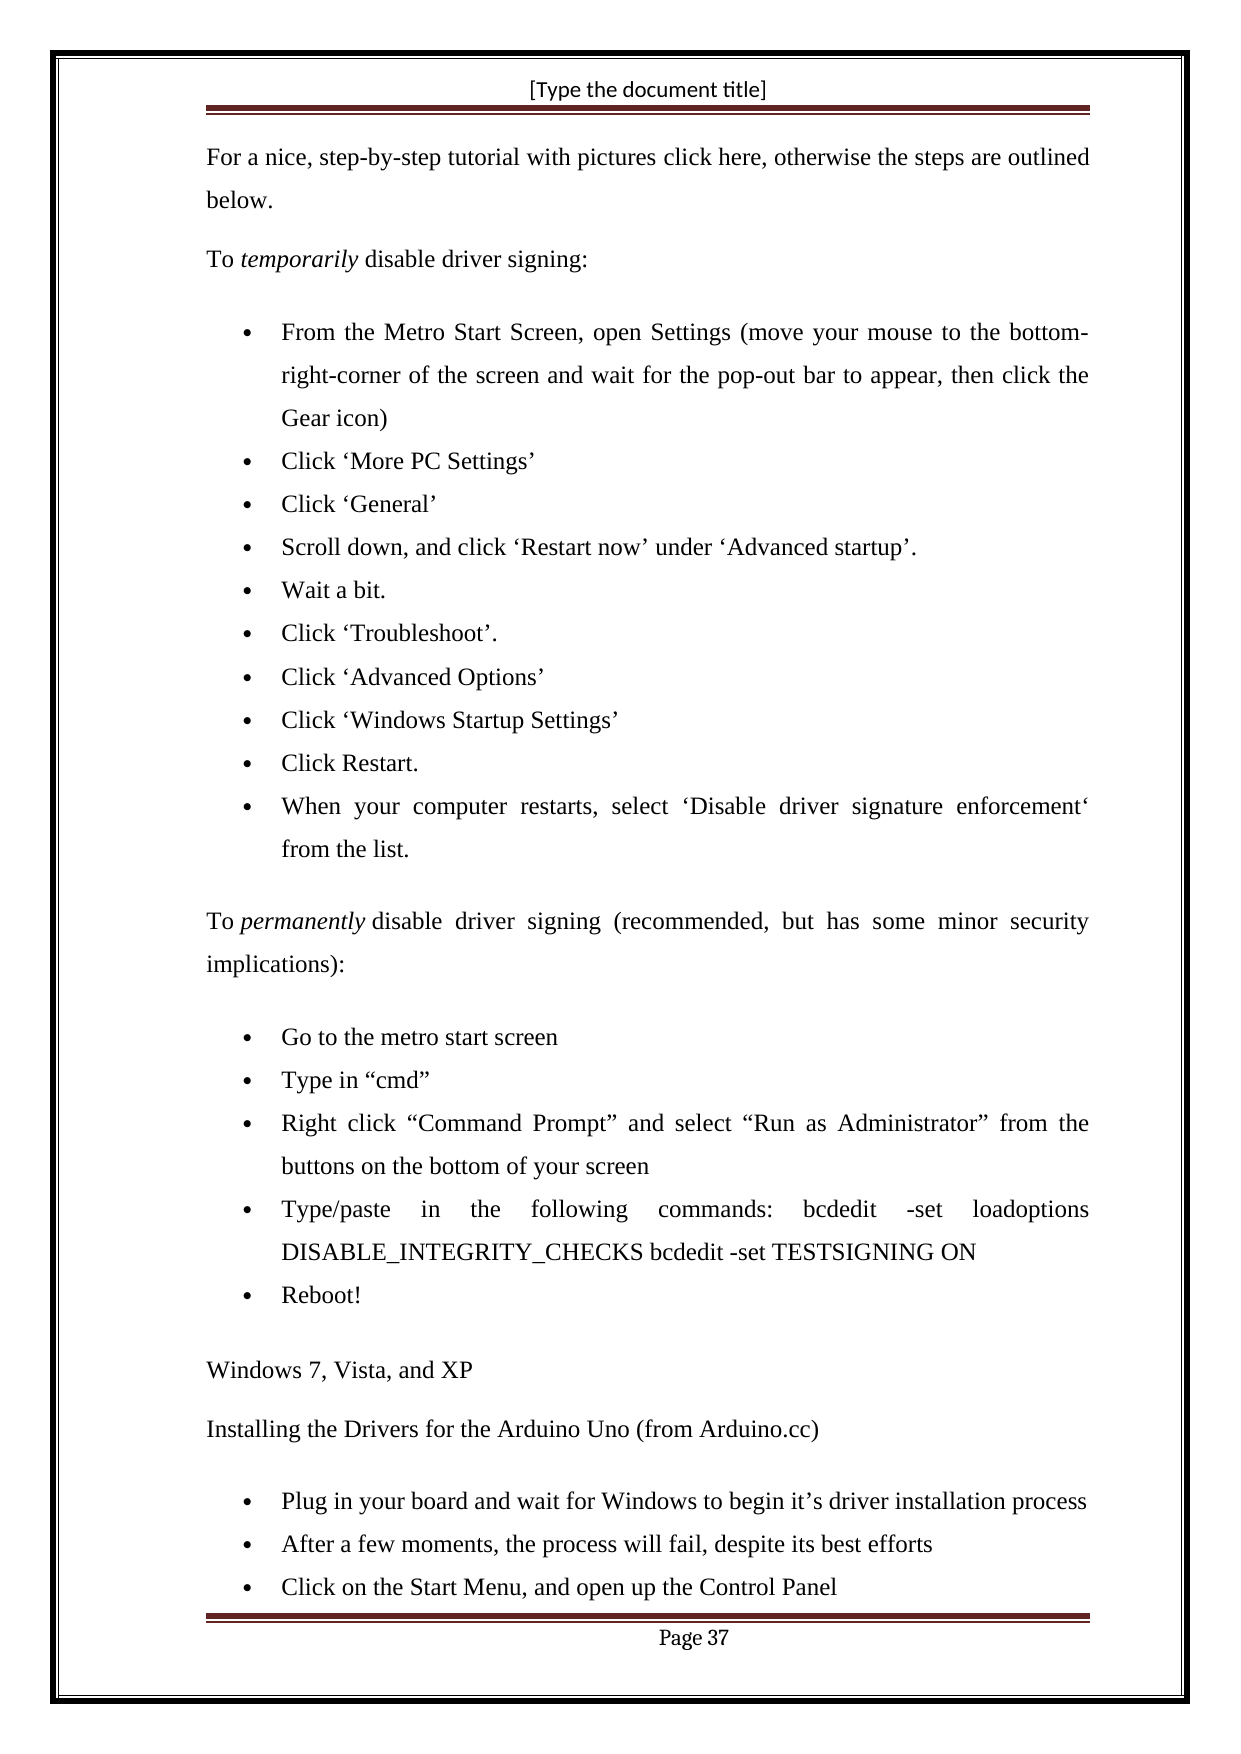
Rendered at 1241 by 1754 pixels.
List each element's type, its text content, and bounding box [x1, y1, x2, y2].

list Scroll down, and click ‘Restart now’ under ‘Advanced startup’. [244, 532, 1090, 561]
list Right click “Command Prompt” and select “Run as Administrator” from the buttons on the bottom of your screen [244, 1108, 1090, 1180]
list Wait a bit. [244, 575, 1090, 604]
list After a few moments, the process will fail, despite its best efforts [244, 1529, 1090, 1558]
list Type in “cmd” [244, 1065, 1090, 1094]
list Click on the Start Menu, and open up the Control Panel [244, 1572, 1090, 1601]
list Go to the metro start screen [244, 1022, 1090, 1051]
list Click Restart. [244, 748, 1090, 777]
list From the Metro Start Screen, open Settings (move your mouse to the bottom-right-corner of the screen and wait for the pop-out bar to appear, then click the Gear icon) [244, 317, 1090, 432]
list Click ‘More PC Settings’ [244, 446, 1090, 475]
list Plug in your board and wait for Windows to begin it’s driver installation process [244, 1486, 1090, 1515]
list Click ‘General’ [244, 489, 1090, 518]
list Reboot! [244, 1281, 1090, 1309]
list Click ‘Advanced Options’ [244, 662, 1090, 690]
text Installing the Drivers for the Arduino Uno (from Arduino.cc) [206, 1414, 1090, 1442]
text For a nice, step-by-step tutorial with pictures click here, otherwise the steps are outlined below. [206, 142, 1090, 214]
text To temporarily disable driver signing: [206, 244, 1090, 273]
list Type/paste in the following commands: bcdedit -set loadoptions DISABLE_INTEGRITY_CHECKS bcdedit -set TESTSIGNING ON [244, 1194, 1090, 1266]
list Click ‘Windows Startup Settings’ [244, 705, 1090, 733]
text To permanently disable driver signing (recommended, but has some minor security implications): [206, 906, 1090, 978]
subtitle Windows 7, Vista, and XP [206, 1355, 1090, 1384]
list Click ‘Troubleshoot’. [244, 618, 1090, 647]
list When your computer restarts, select ‘Disable driver signature enforcement‘ from the list. [244, 791, 1090, 863]
